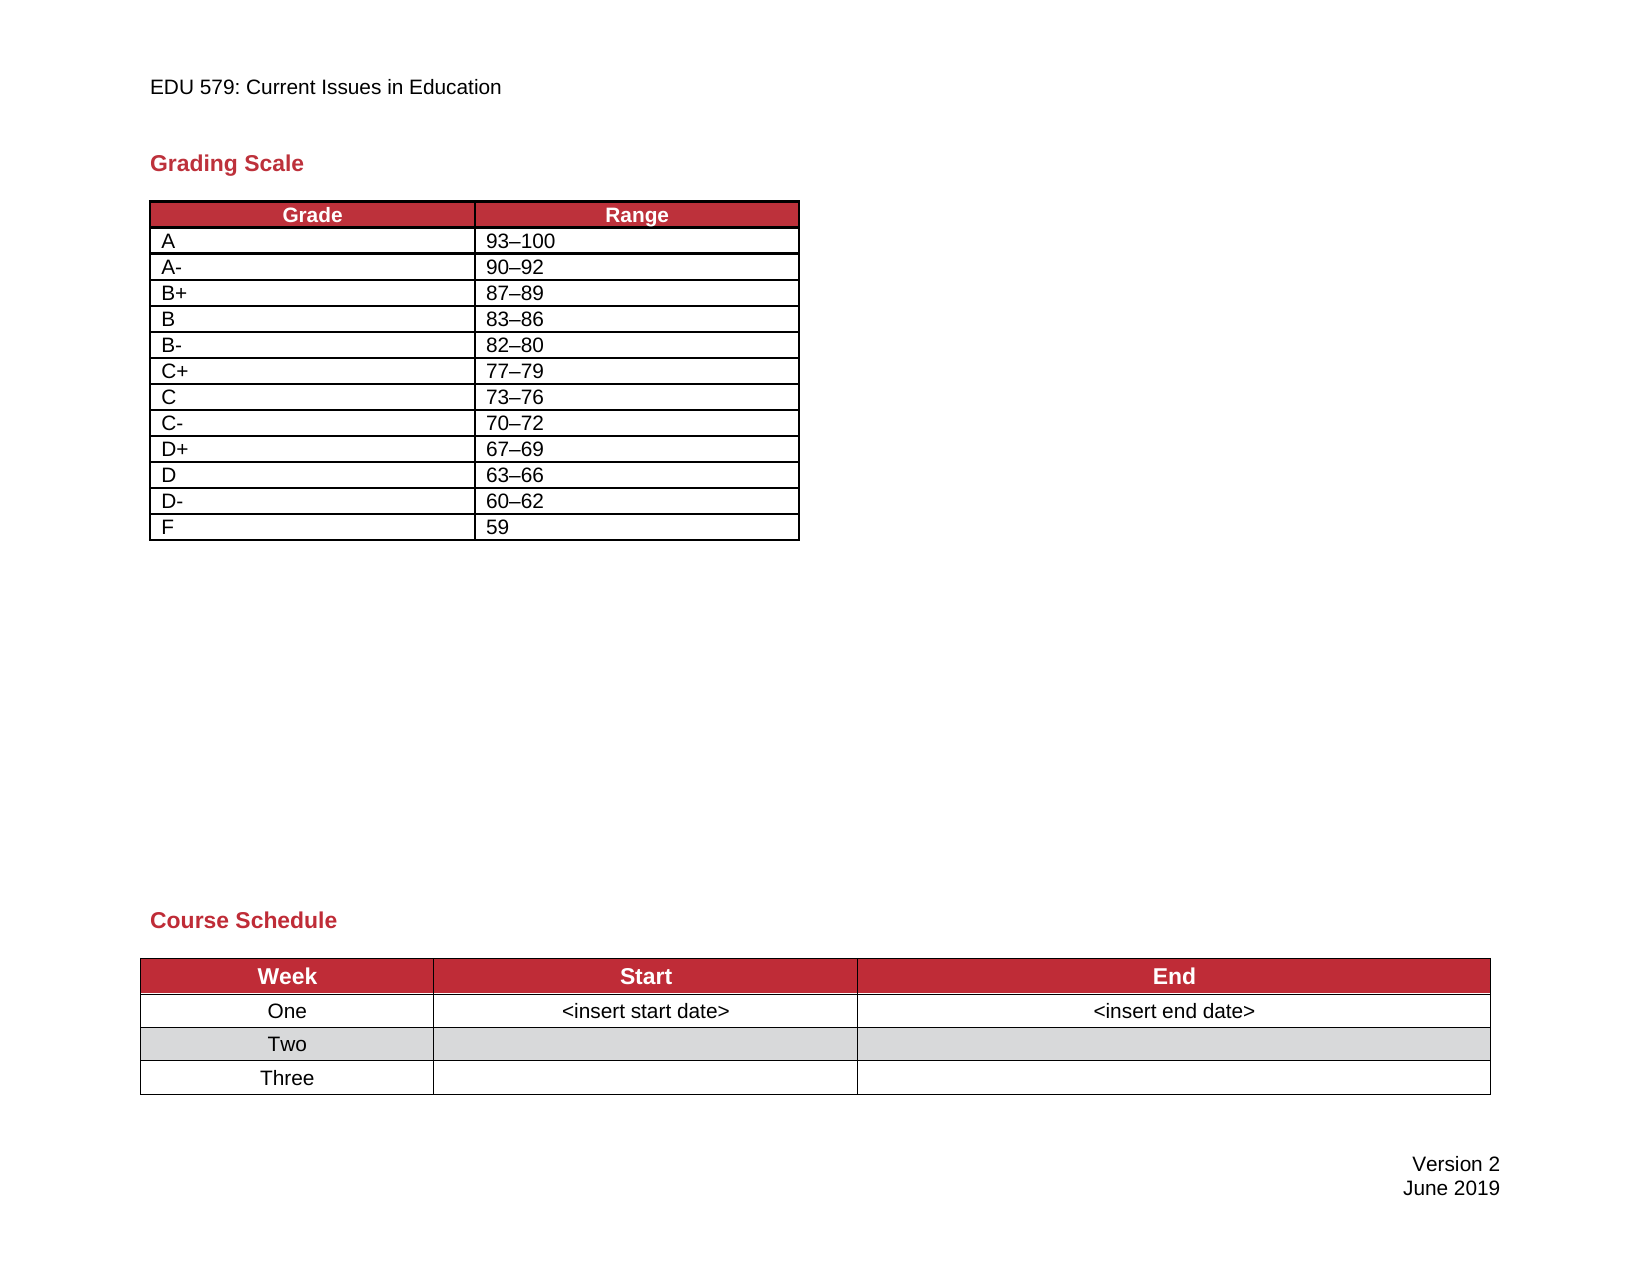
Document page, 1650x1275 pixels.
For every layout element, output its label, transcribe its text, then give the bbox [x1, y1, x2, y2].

table_cell 59 [476, 515, 798, 539]
table_cell 73–76 [476, 385, 798, 409]
table_cell D+ [151, 437, 474, 461]
table_header Start [434, 959, 857, 993]
table_header End [858, 959, 1490, 993]
table_cell 90–92 [476, 255, 798, 278]
table_cell Three [141, 1061, 433, 1093]
table_cell A- [151, 255, 474, 278]
table_cell 87–89 [476, 281, 798, 304]
table_cell [434, 1061, 857, 1093]
subtitle Course Schedule [150, 907, 1500, 934]
table_header Week [141, 959, 433, 993]
table_cell 82–80 [476, 333, 798, 357]
table_cell C- [151, 411, 474, 435]
table_cell Two [141, 1028, 433, 1060]
text Grading Scale [150, 150, 1500, 176]
table_cell <insert start date> [434, 995, 857, 1027]
table_cell [434, 1028, 857, 1060]
table_cell 93–100 [476, 229, 798, 252]
table_cell [858, 1061, 1490, 1093]
table_cell 83–86 [476, 307, 798, 331]
table_cell C+ [151, 359, 474, 383]
table_cell B+ [151, 281, 474, 304]
table_cell F [151, 515, 474, 539]
table_cell 63–66 [476, 463, 798, 487]
table_header Range [476, 203, 798, 226]
table_cell B- [151, 333, 474, 357]
table_cell 60–62 [476, 489, 798, 513]
table_cell D- [151, 489, 474, 513]
table_cell C [151, 385, 474, 409]
table_cell <insert end date> [858, 995, 1490, 1027]
table_cell 67–69 [476, 437, 798, 461]
table_cell 77–79 [476, 359, 798, 383]
table_header Grade [151, 203, 474, 226]
table_cell [858, 1028, 1490, 1060]
table_cell B [151, 307, 474, 331]
table_cell One [141, 995, 433, 1027]
table_cell 70–72 [476, 411, 798, 435]
table_cell A [151, 229, 474, 252]
table_cell D [151, 463, 474, 487]
